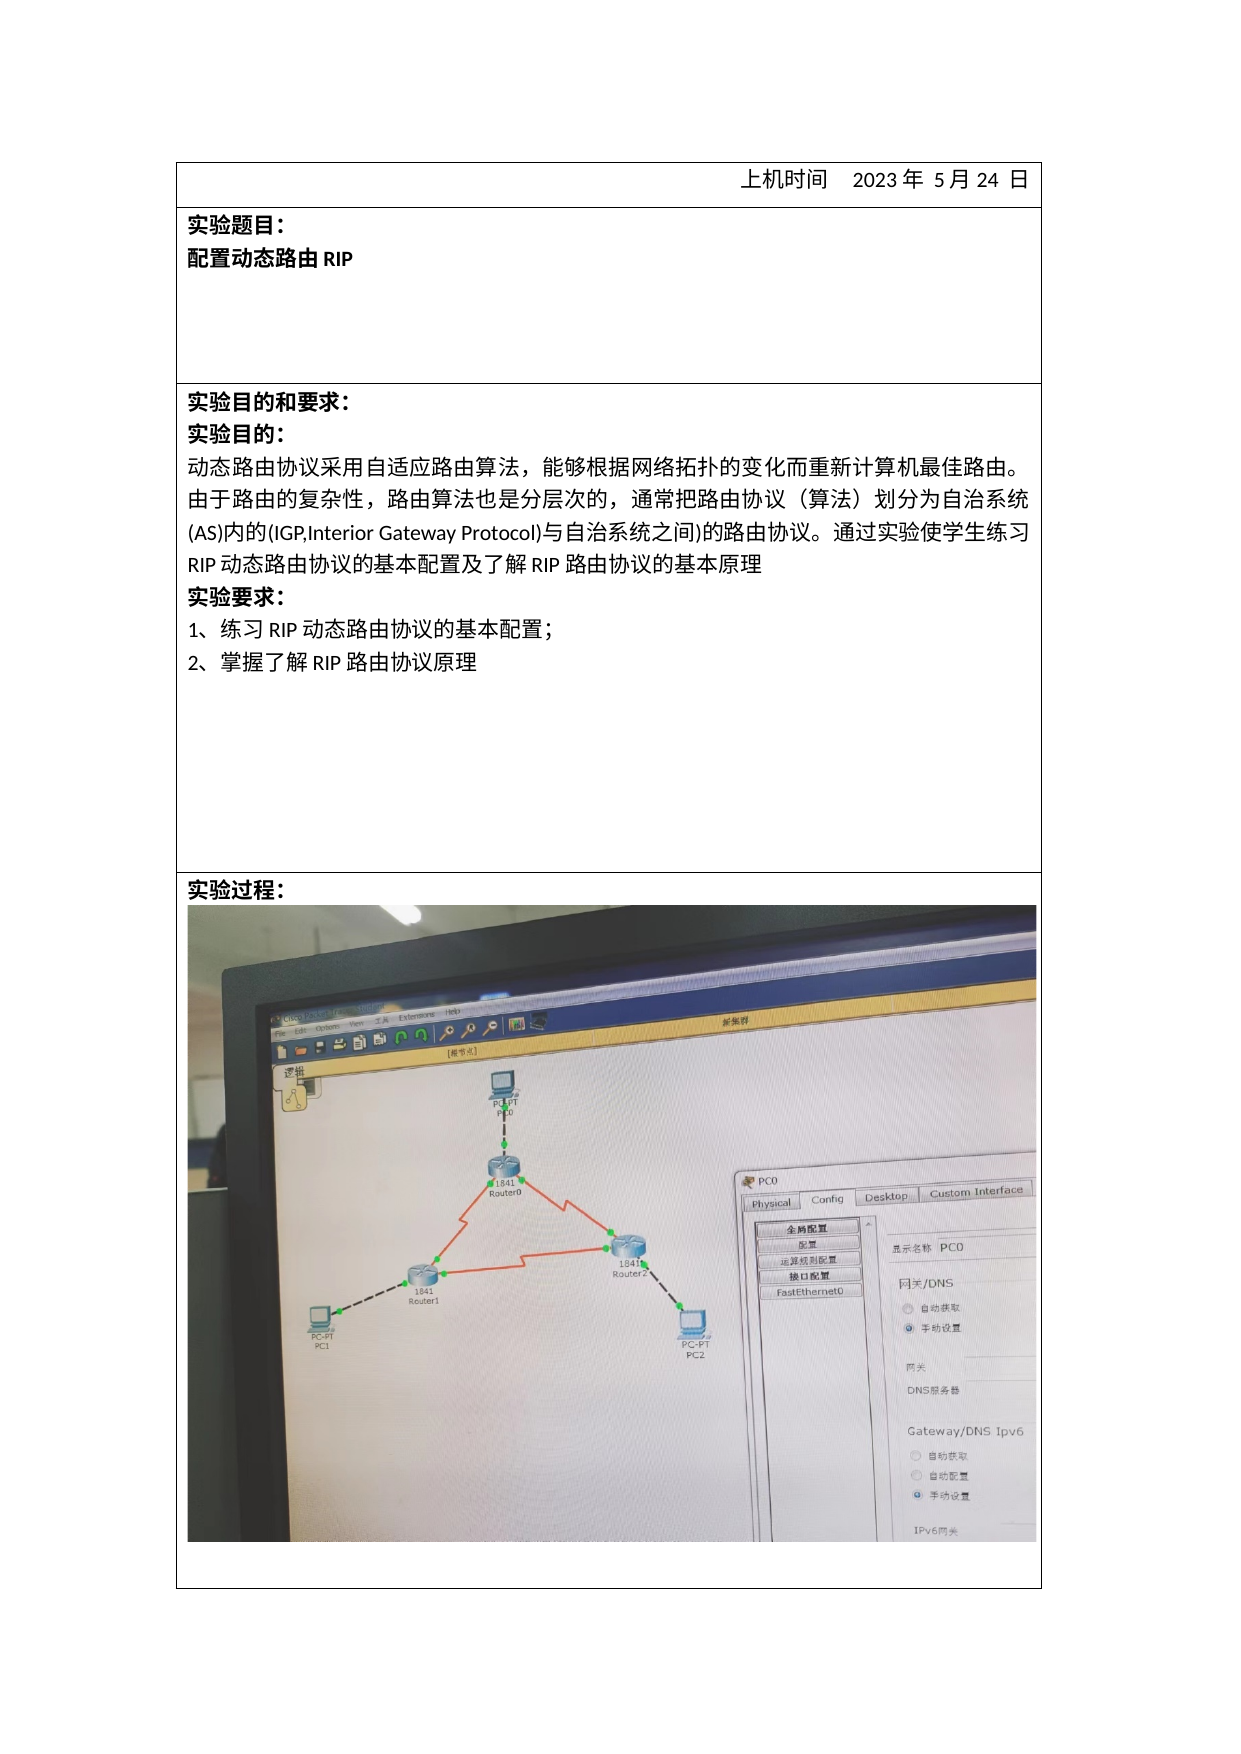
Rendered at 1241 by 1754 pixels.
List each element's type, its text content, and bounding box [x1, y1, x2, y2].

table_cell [177, 873, 1041, 1588]
picture [187, 905, 1037, 1542]
table_cell 上机时间 2023 年 5 月 24 日 [177, 163, 1041, 207]
table_cell 实验题目： 配置动态路由RIP [177, 208, 1041, 383]
table_cell 实验目的和要求： 实验目的： 动态路由协议采用自适应路由算法，能够根据网络拓扑的变化而重新计算机最佳路由。由于路由的复杂性，路由算法也是分层次的，通常把路由协议（算法）划分为自治系统(AS)内的(IGP,Interior Gateway Protocol)与自治系统之间)的路由协议。通过实验使学生练习RIP动态路由协议的基本配置及了解RIP 路由协议的基本原理 实验要求： 1、练习RIP 动态路由协议的基本配置； 2、掌握了解RIP 路由协议原理 [177, 384, 1041, 872]
